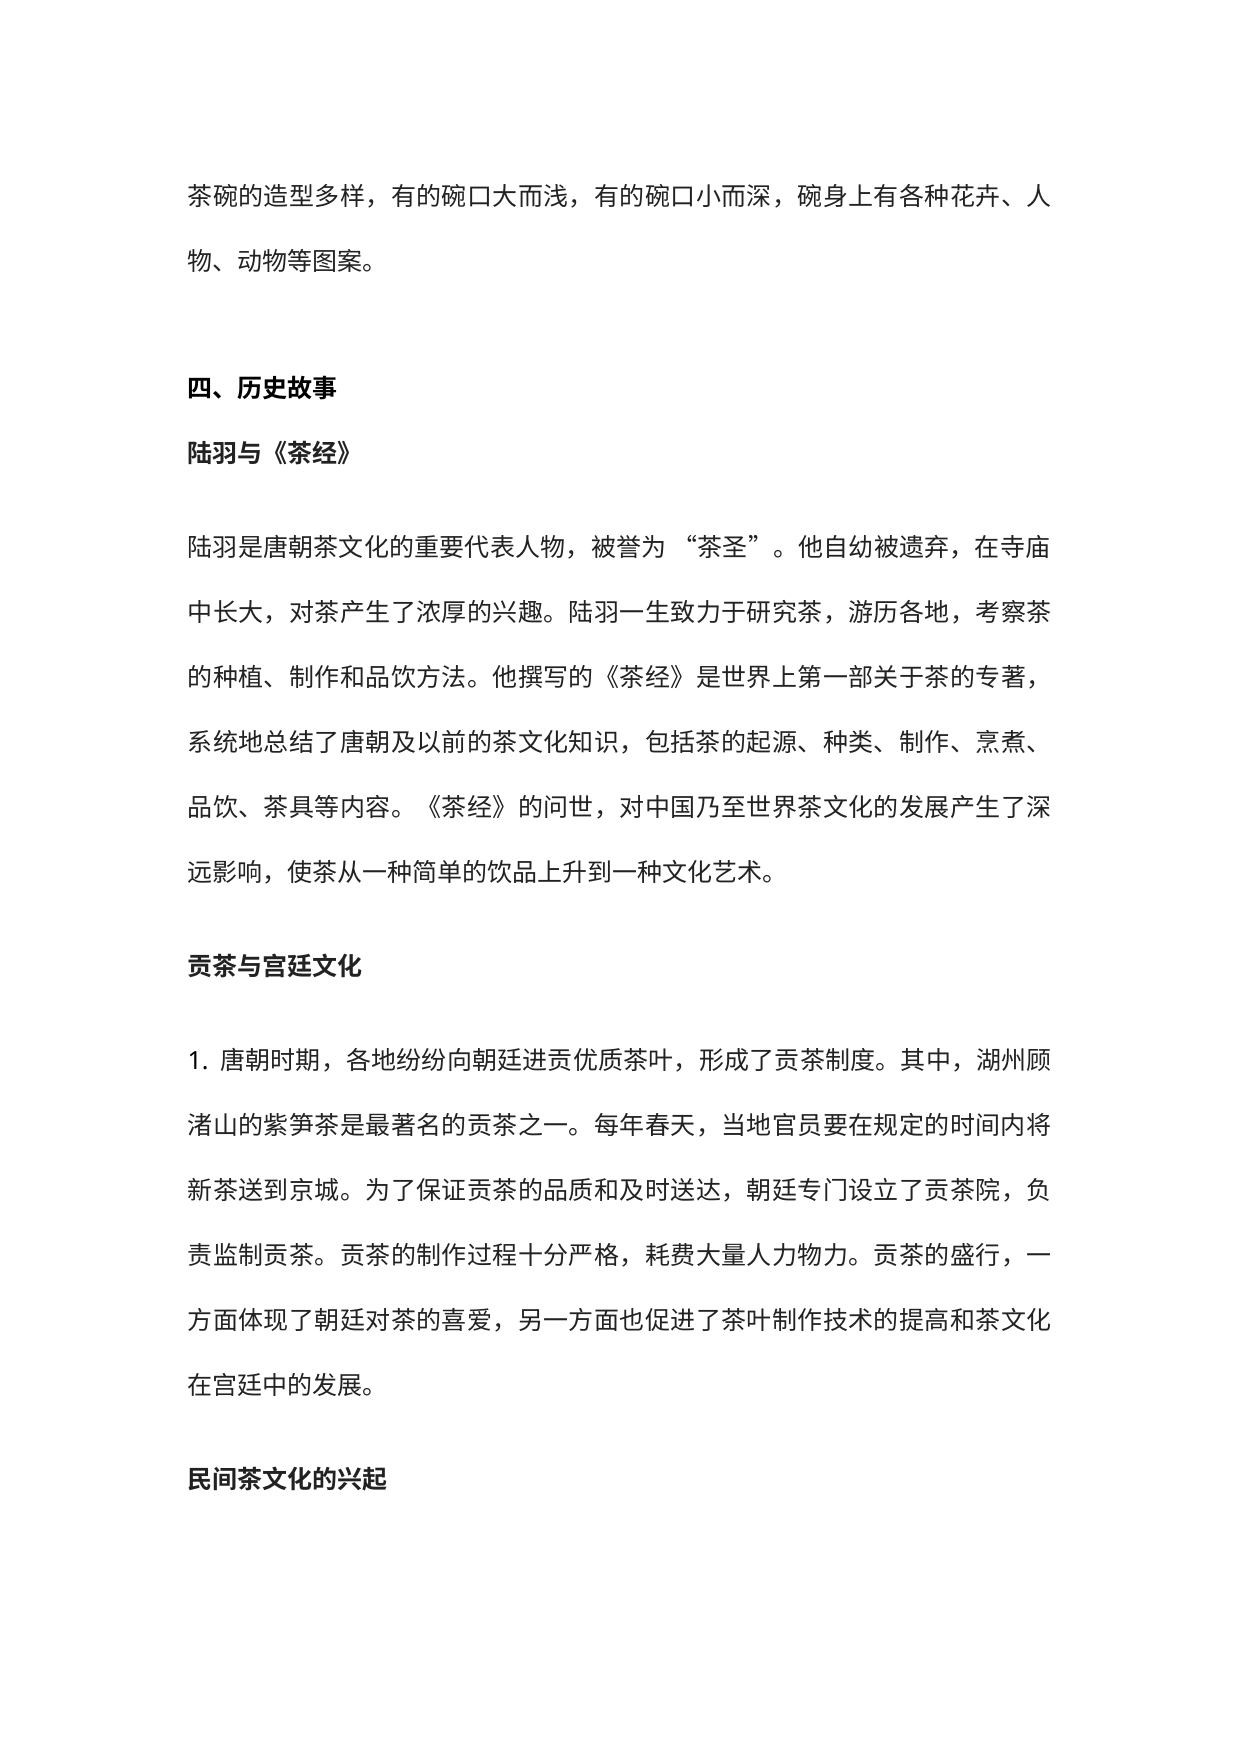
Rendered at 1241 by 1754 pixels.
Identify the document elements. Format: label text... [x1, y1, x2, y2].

text 陆羽与《茶经》 [187, 419, 1053, 484]
text 贡茶与宫廷文化 [187, 932, 1053, 997]
text 民间茶文化的兴起 [187, 1445, 1053, 1510]
text 四、历史故事 [187, 354, 1053, 419]
list 陆羽是唐朝茶文化的重要代表人物，被誉为 “茶圣”。他自幼被遗弃，在寺庙中长大，对茶产生了浓厚的兴趣。陆羽一生致力于研究茶，游历各地，考察茶的种植、制作和品饮方法。他撰写的《茶经》是世界上第一部关于茶的专著，系统地总结了唐朝及以前的茶文化知识，包括茶的起源、种类、制作、烹煮、品饮、茶具等内容。《茶经》的问世，对中国乃至世界茶文化的发展产生了深远影响，使茶从一种简单的饮品上升到一种文化艺术。 [187, 513, 1053, 903]
list 唐朝时期，各地纷纷向朝廷进贡优质茶叶，形成了贡茶制度。其中，湖州顾渚山的紫笋茶是最著名的贡茶之一。每年春天，当地官员要在规定的时间内将新茶送到京城。为了保证贡茶的品质和及时送达，朝廷专门设立了贡茶院，负责监制贡茶。贡茶的制作过程十分严格，耗费大量人力物力。贡茶的盛行，一方面体现了朝廷对茶的喜爱，另一方面也促进了茶叶制作技术的提高和茶文化在宫廷中的发展。 [187, 1026, 1053, 1416]
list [187, 162, 1053, 292]
